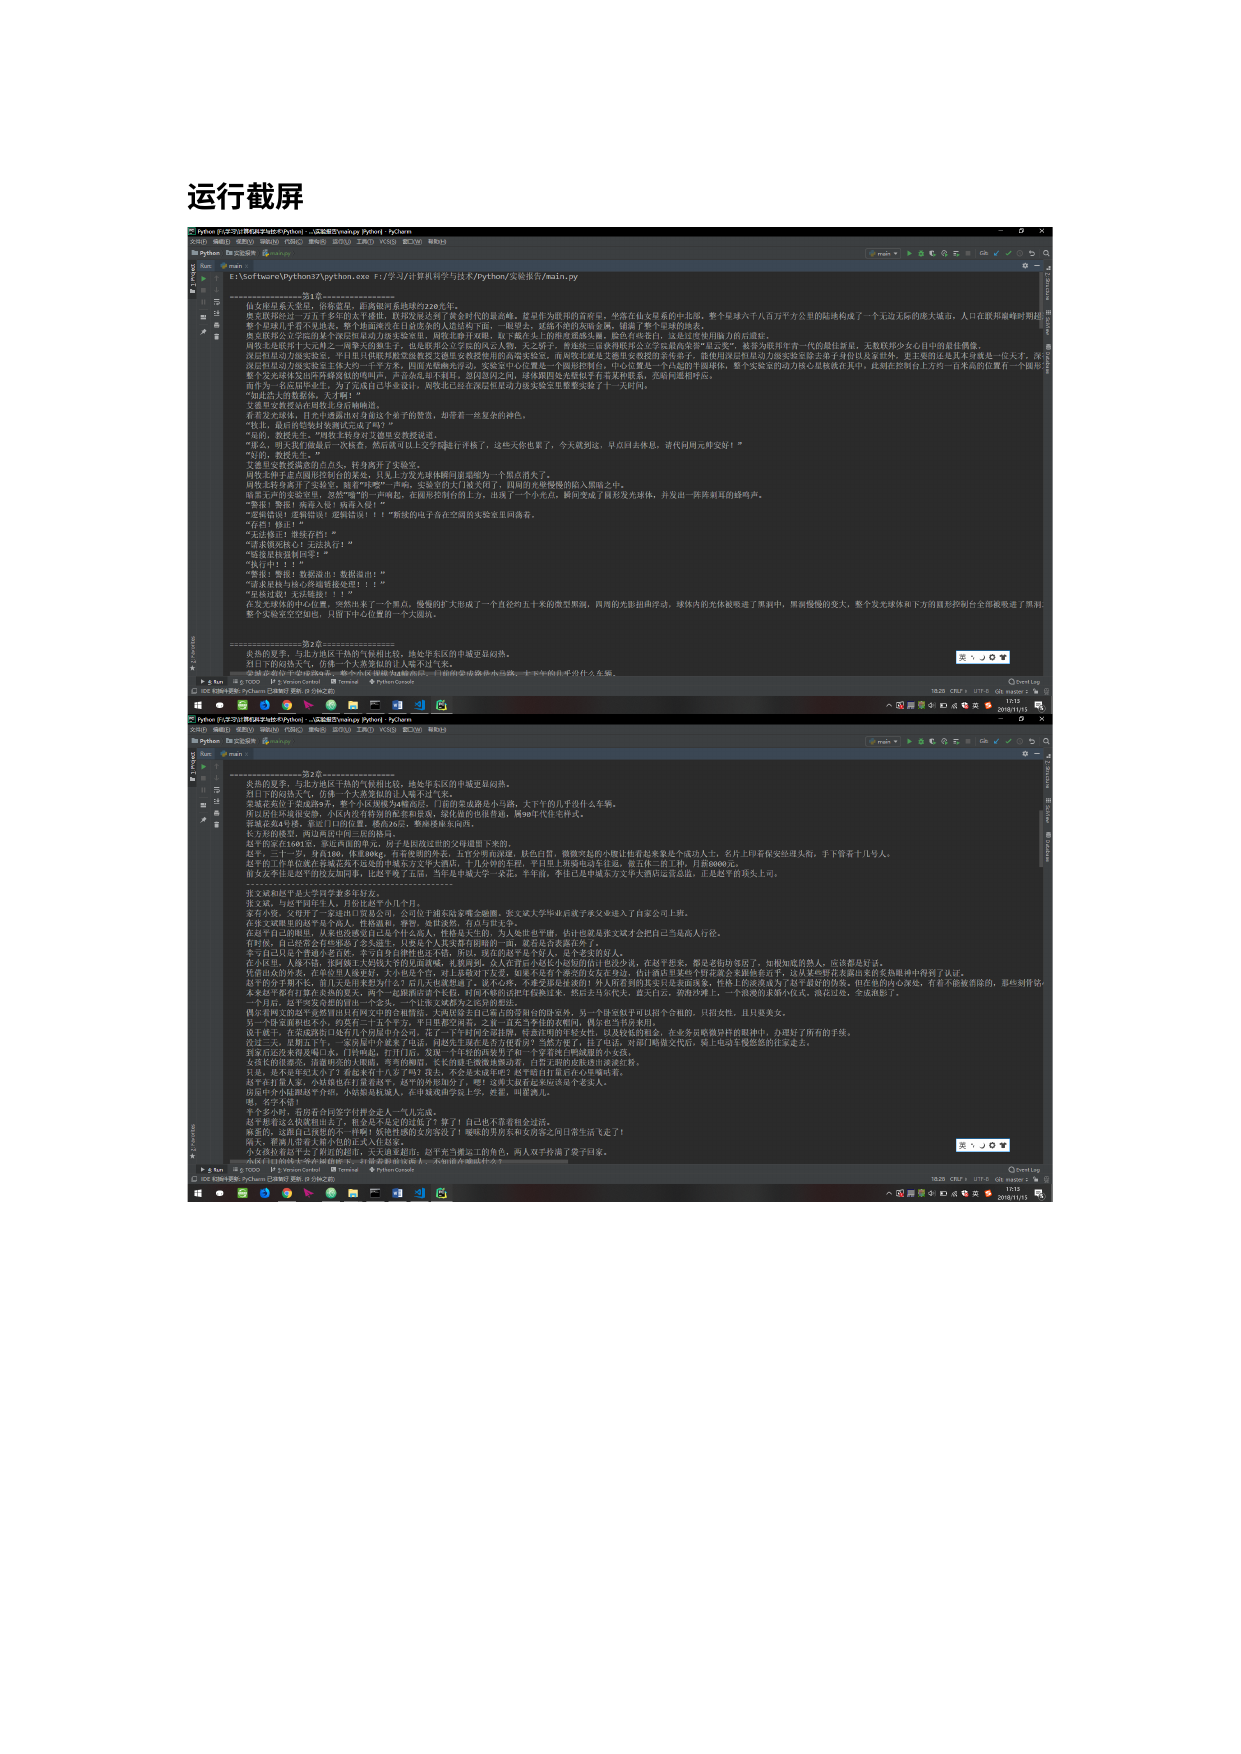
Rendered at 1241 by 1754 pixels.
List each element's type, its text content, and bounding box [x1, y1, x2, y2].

picture [187, 227, 1053, 1202]
text 运行截屏 [187, 162, 1053, 227]
